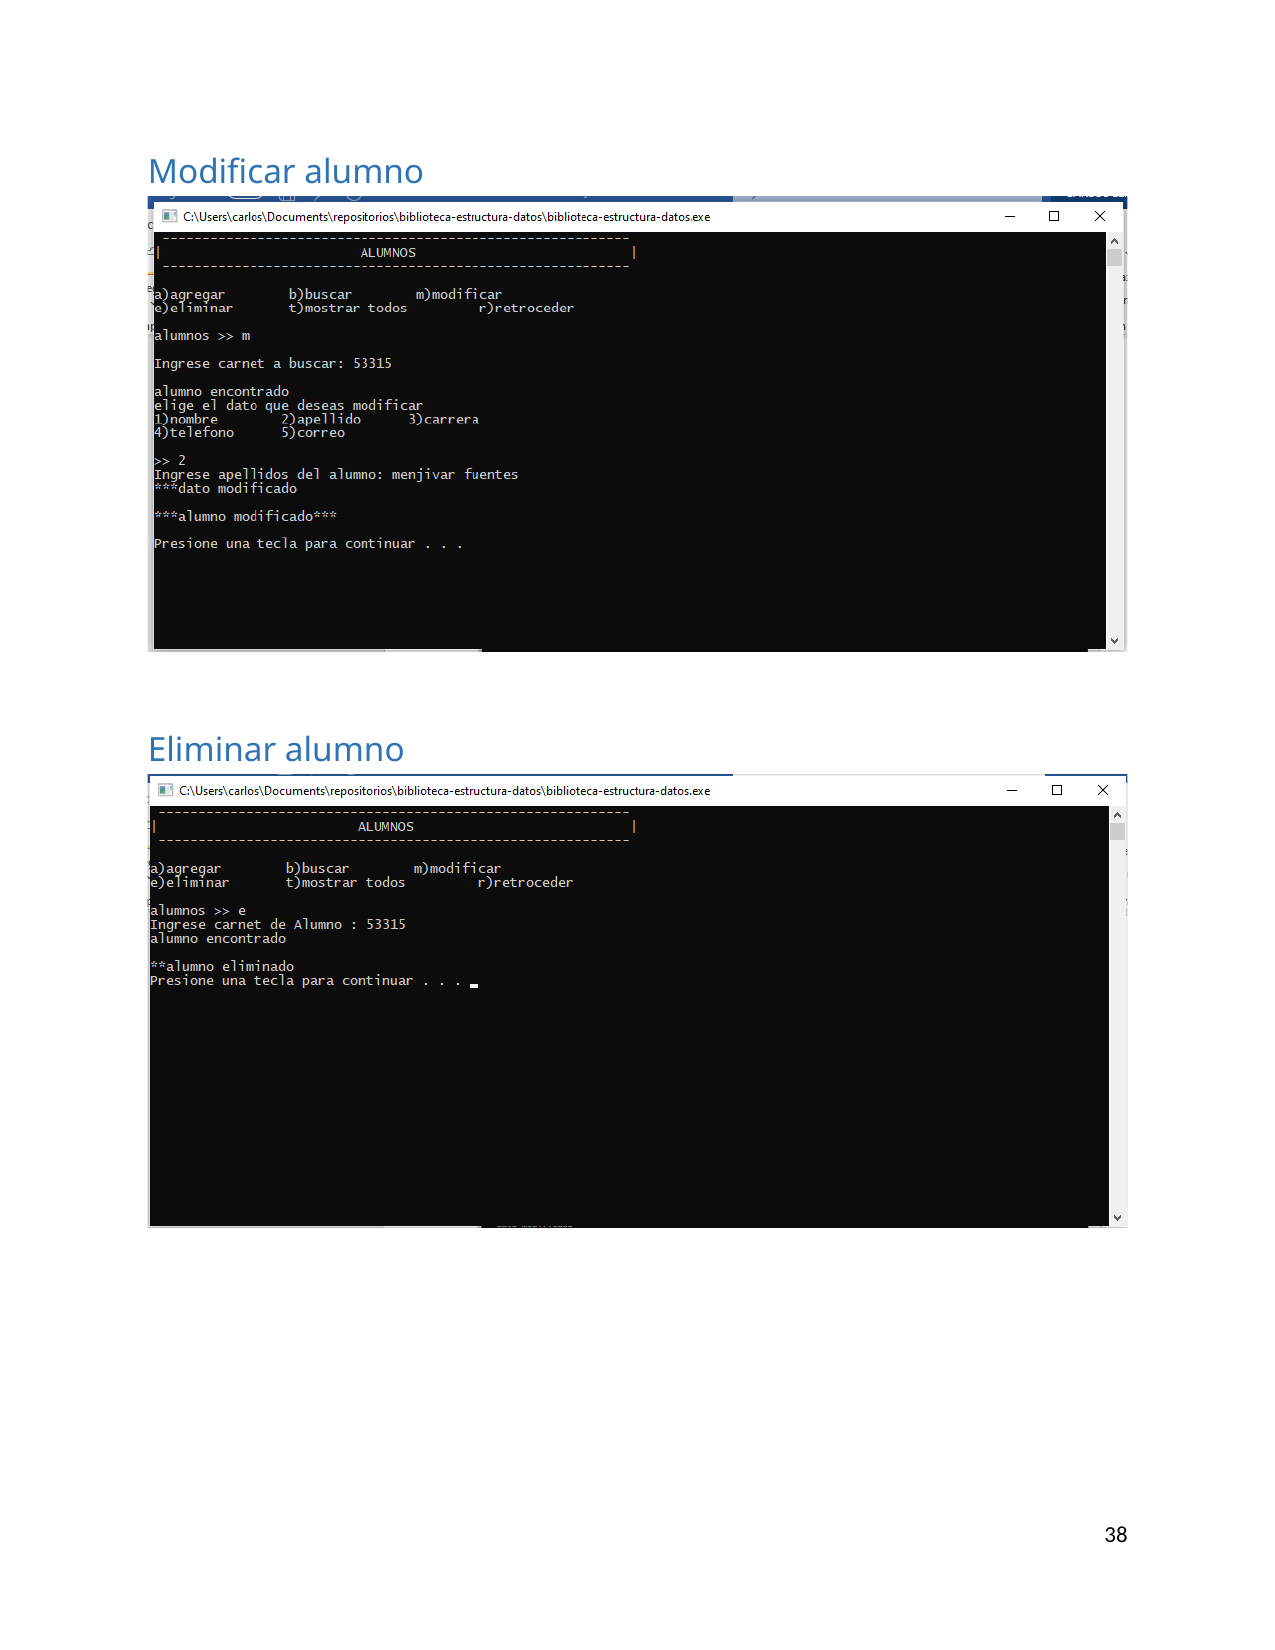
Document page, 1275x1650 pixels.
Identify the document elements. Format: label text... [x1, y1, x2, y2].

picture [147, 196, 1128, 652]
subtitle Eliminar alumno [148, 726, 1127, 771]
picture [147, 774, 1128, 1228]
subtitle Modificar alumno [148, 148, 1127, 193]
